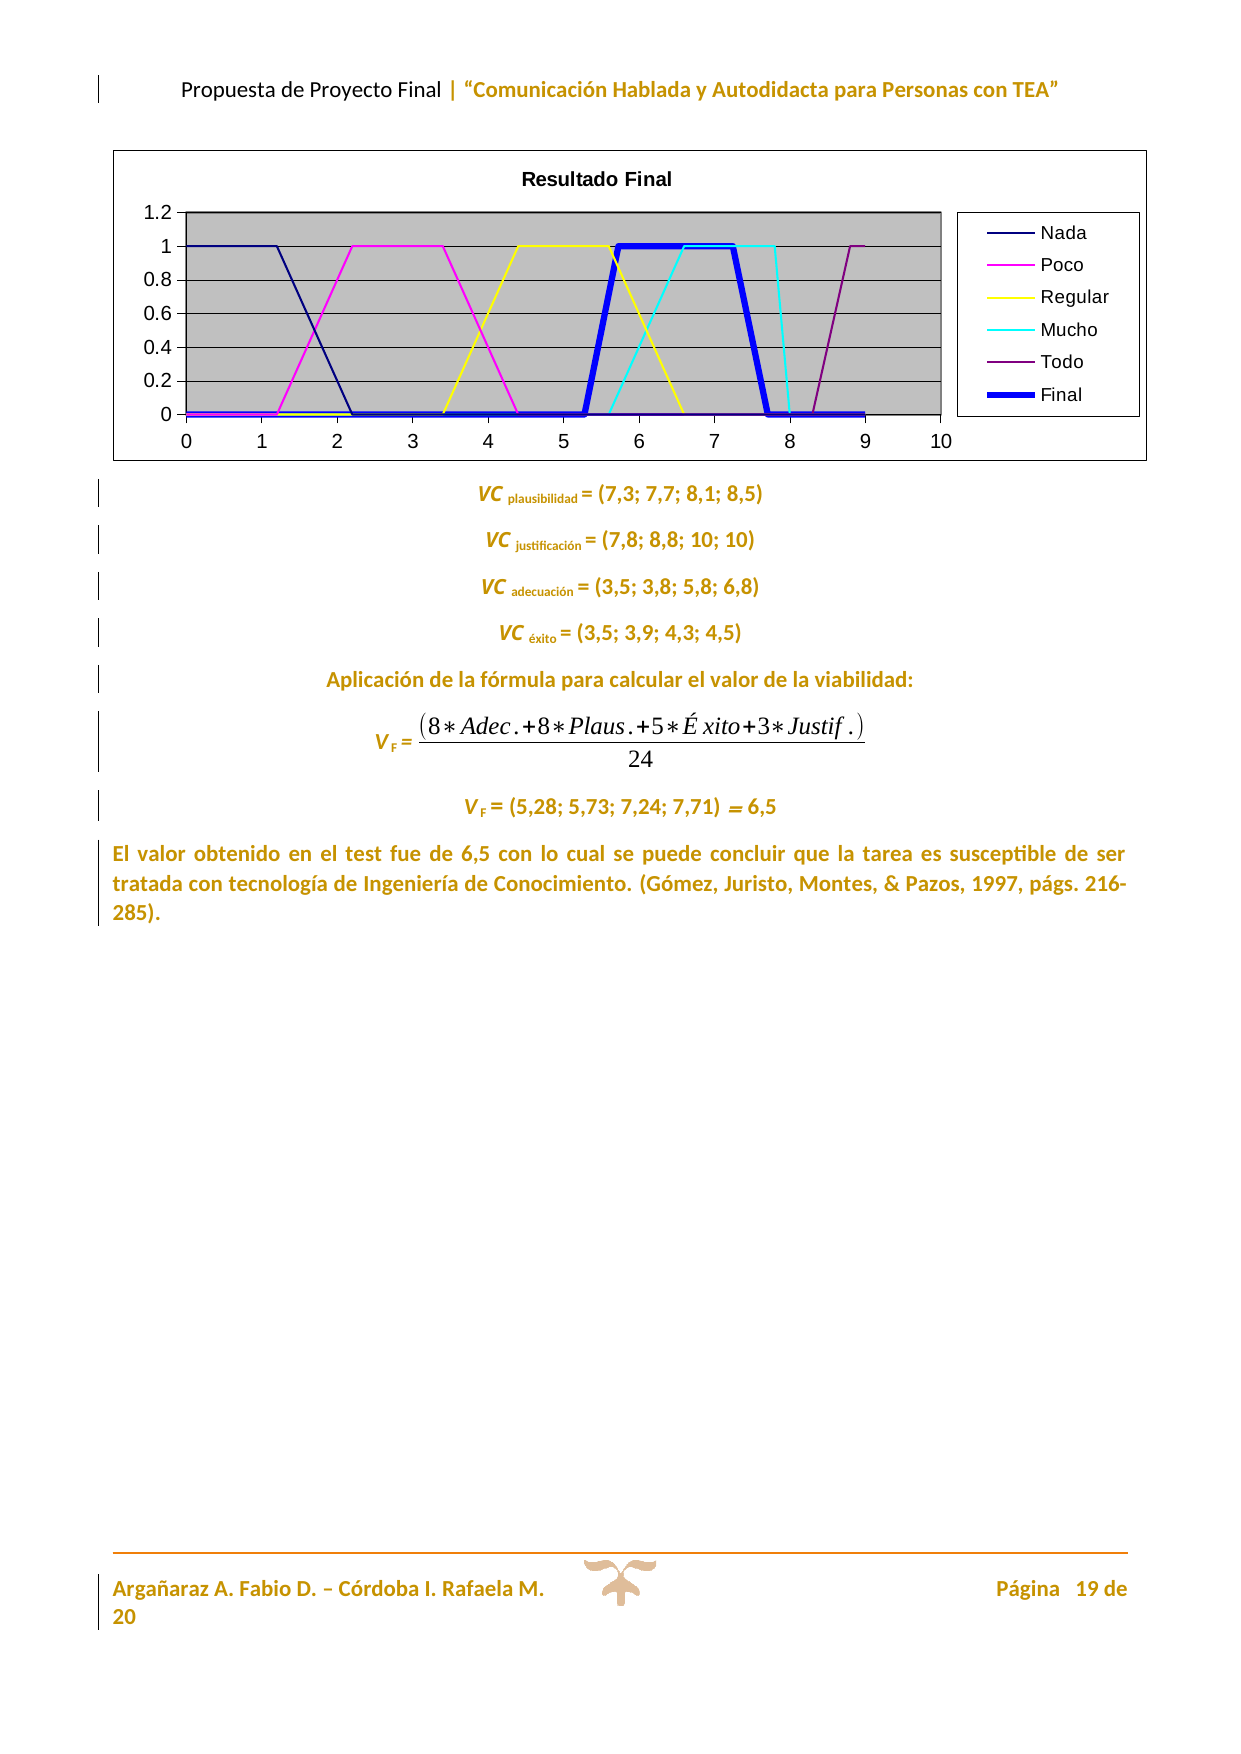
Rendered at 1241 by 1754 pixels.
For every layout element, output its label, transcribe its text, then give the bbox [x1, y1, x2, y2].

text Aplicación de la fórmula para calcular el valor de la viabilidad: [112, 665, 1128, 693]
text V F = [112, 711, 1128, 772]
text VC adecuación = (3,5; 3,8; 5,8; 6,8) [112, 572, 1128, 600]
text VC éxito = (3,5; 3,9; 4,3; 4,5) [112, 618, 1128, 647]
text V F = (5,28; 5,73; 7,24; 7,71) = 6,5 [112, 790, 1128, 821]
text El valor obtenido en el test fue de 6,5 con lo cual se puede concluir que la tarea es susceptible de ser tratada con tecnología de Ingeniería de Conocimiento. . [112, 839, 1128, 926]
text VC justificación = (7,8; 8,8; 10; 10) [112, 525, 1128, 554]
text VC plausibilidad = (7,3; 7,7; 8,1; 8,5) [112, 479, 1128, 507]
